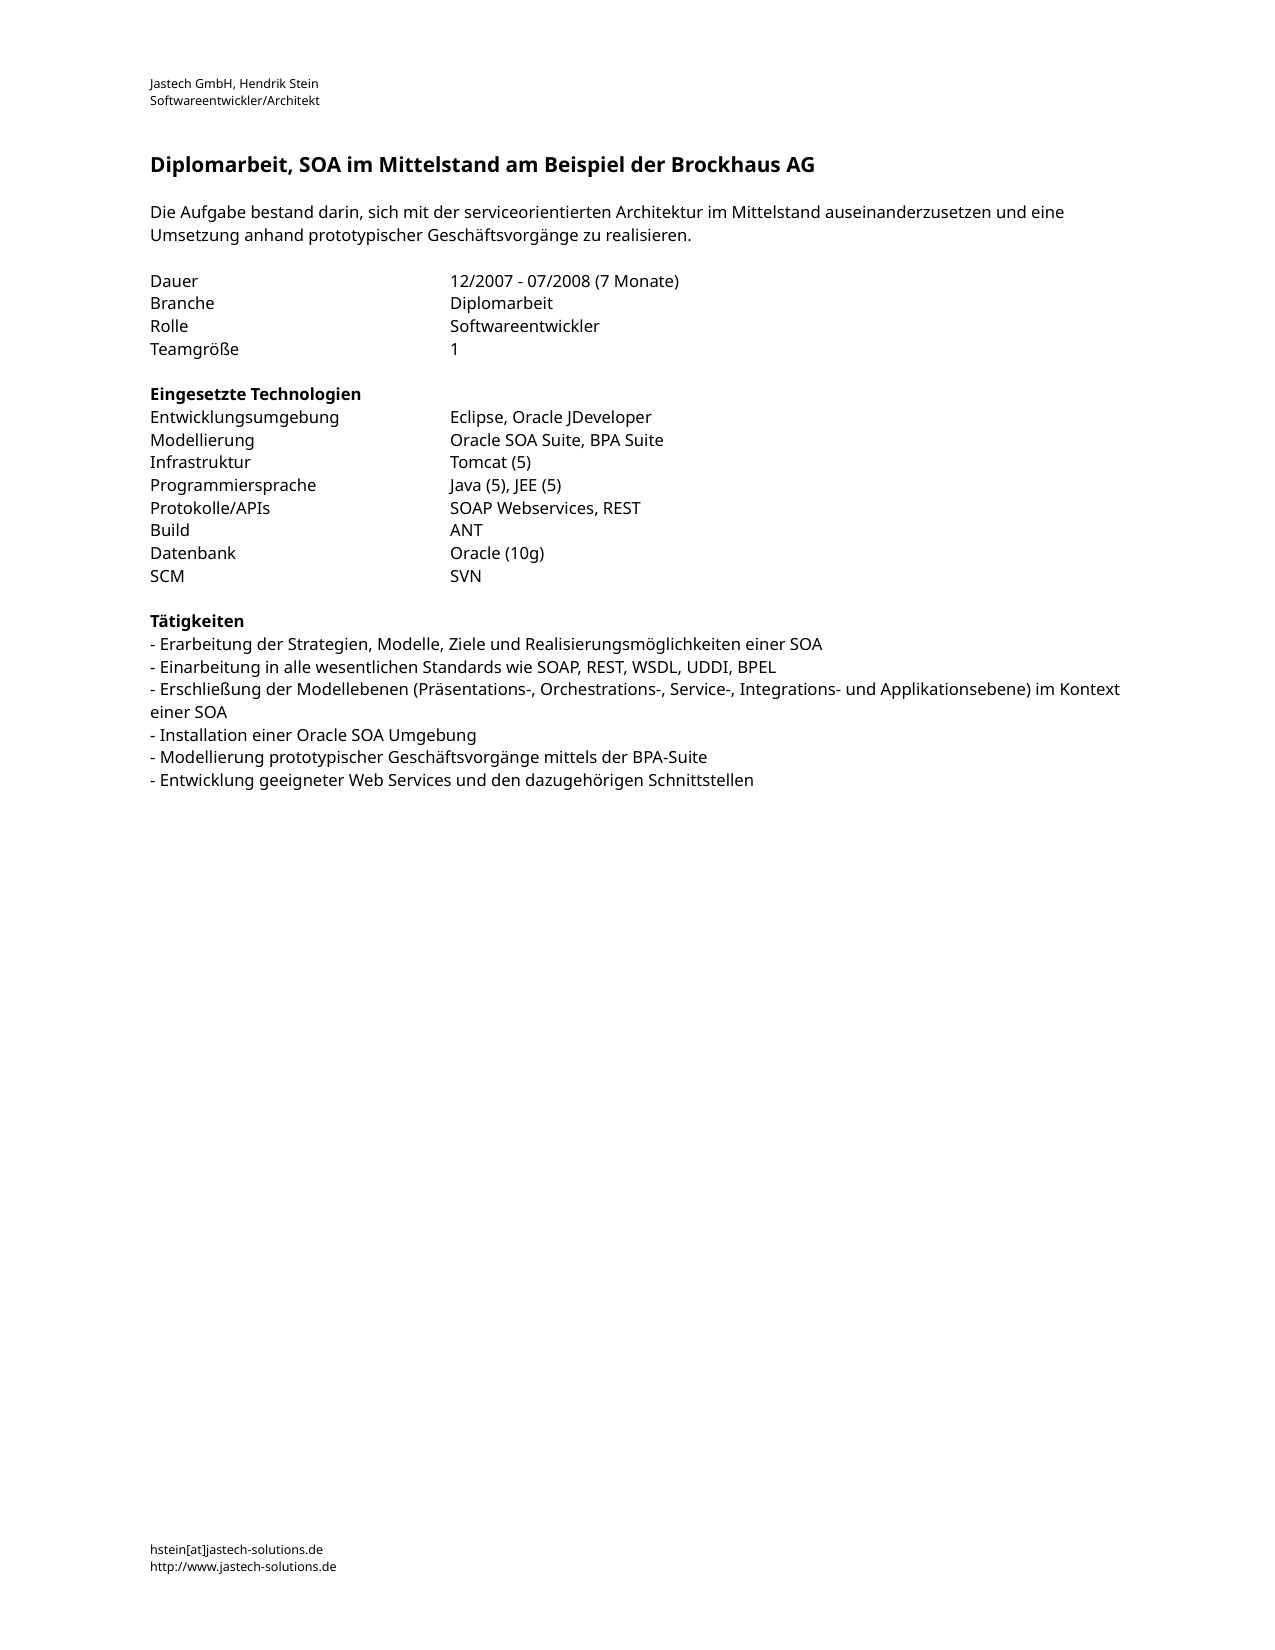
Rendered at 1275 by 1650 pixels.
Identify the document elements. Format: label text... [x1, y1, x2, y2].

text Diplomarbeit, SOA im Mittelstand am Beispiel der Brockhaus AG Die Aufgabe bestand darin, sich mit der serviceorientierten Architektur im Mittelstand auseinanderzusetzen und eine Umsetzung anhand prototypischer Geschäftsvorgänge zu realisieren. Dauer 12/2007 - 07/2008 (7 Monate) Branche Diplomarbeit Rolle Softwareentwickler Teamgröße 1 Eingesetzte Technologien Entwicklungsumgebung Eclipse, Oracle JDeveloper Modellierung Oracle SOA Suite, BPA Suite Infrastruktur Tomcat (5) Programmiersprache Java (5), JEE (5) Protokolle/APIs SOAP Webservices, REST Build ANT Datenbank Oracle (10g) SCM SVN Tätigkeiten - Erarbeitung der Strategien, Modelle, Ziele und Realisierungsmöglichkeiten einer SOA - Einarbeitung in alle wesentlichen Standards wie SOAP, REST, WSDL, UDDI, BPEL - Erschließung der Modellebenen (Präsentations-, Orchestrations-, Service-, Integrations- und Applikationsebene) im Kontext einer SOA - Installation einer Oracle SOA Umgebung - Modellierung prototypischer Geschäftsvorgänge mittels der BPA-Suite - Entwicklung geeigneter Web Services und den dazugehörigen Schnittstellen [150, 150, 1125, 826]
